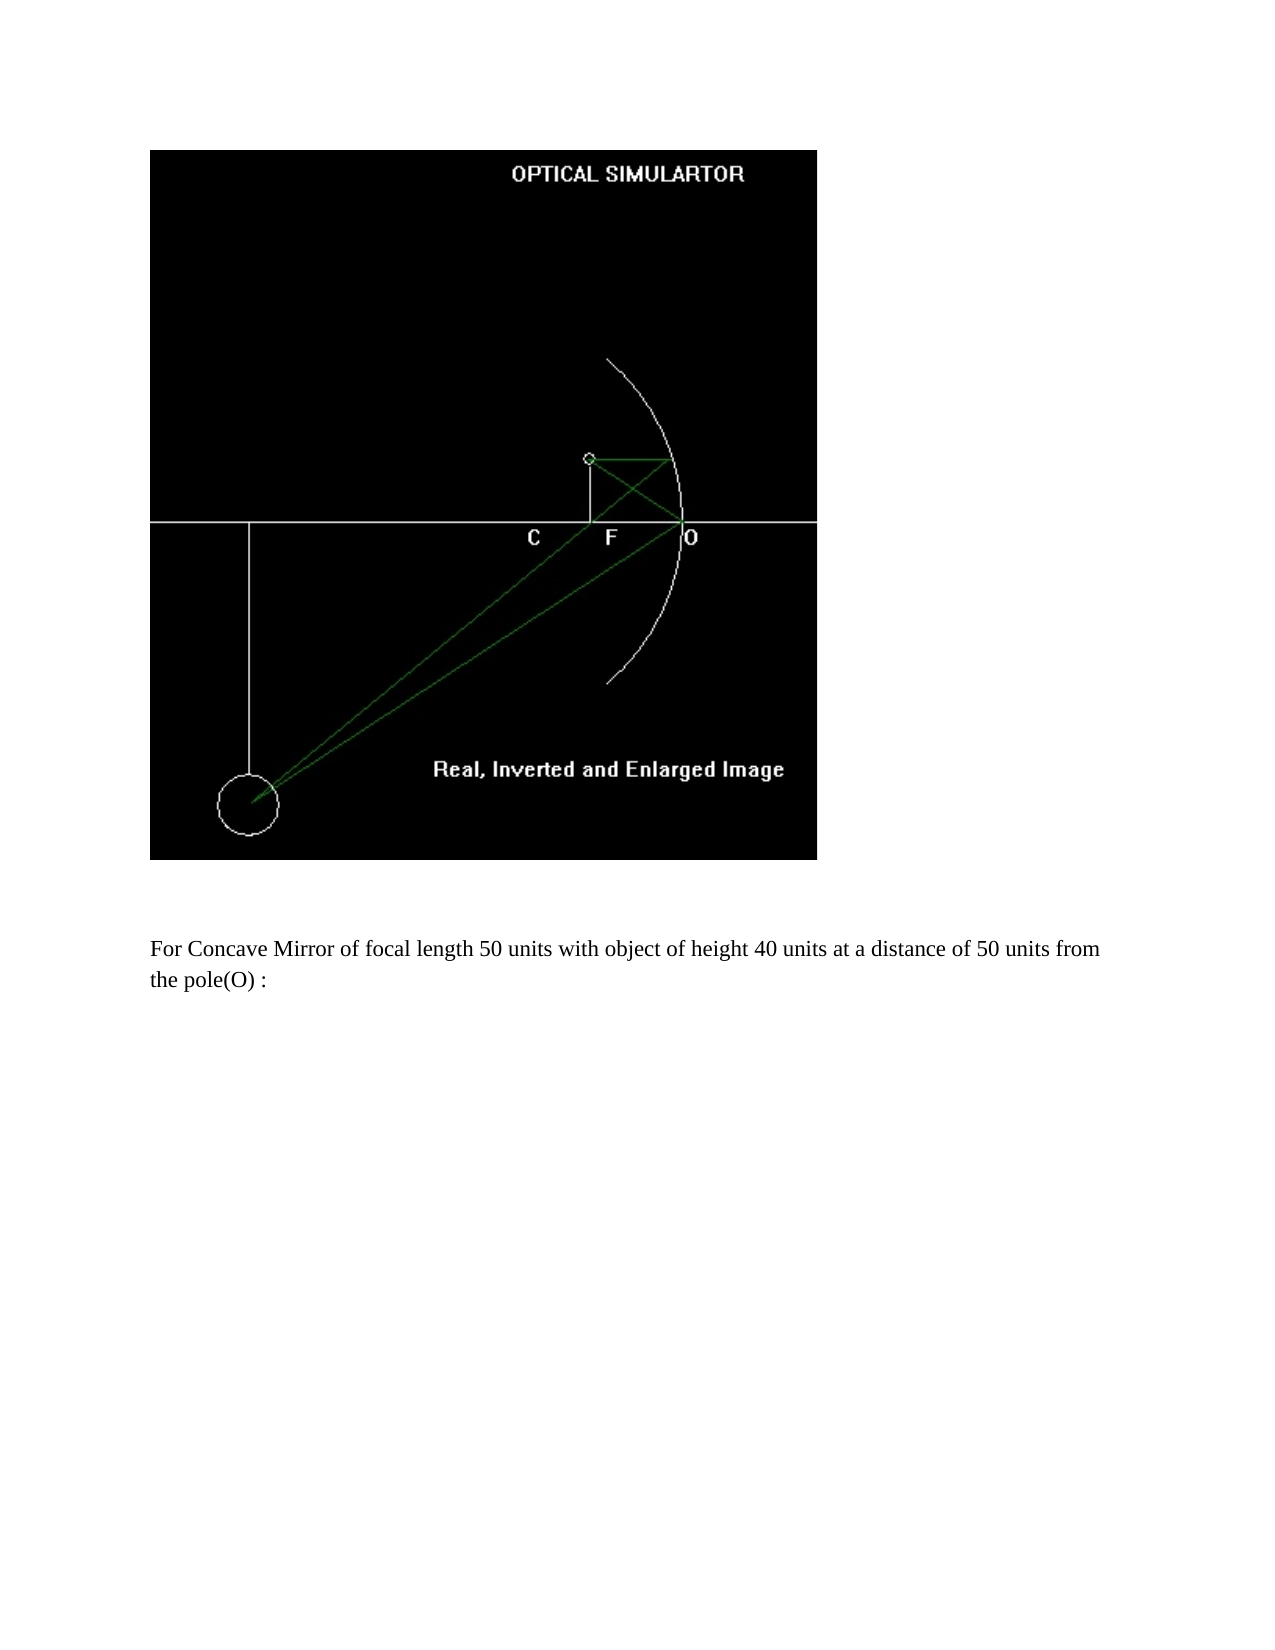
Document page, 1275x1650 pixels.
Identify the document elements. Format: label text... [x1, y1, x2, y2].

text For Concave Mirror of focal length 50 units with object of height 40 units at a distance of 50 units from the pole(O) : [150, 935, 1125, 992]
picture [150, 150, 818, 860]
